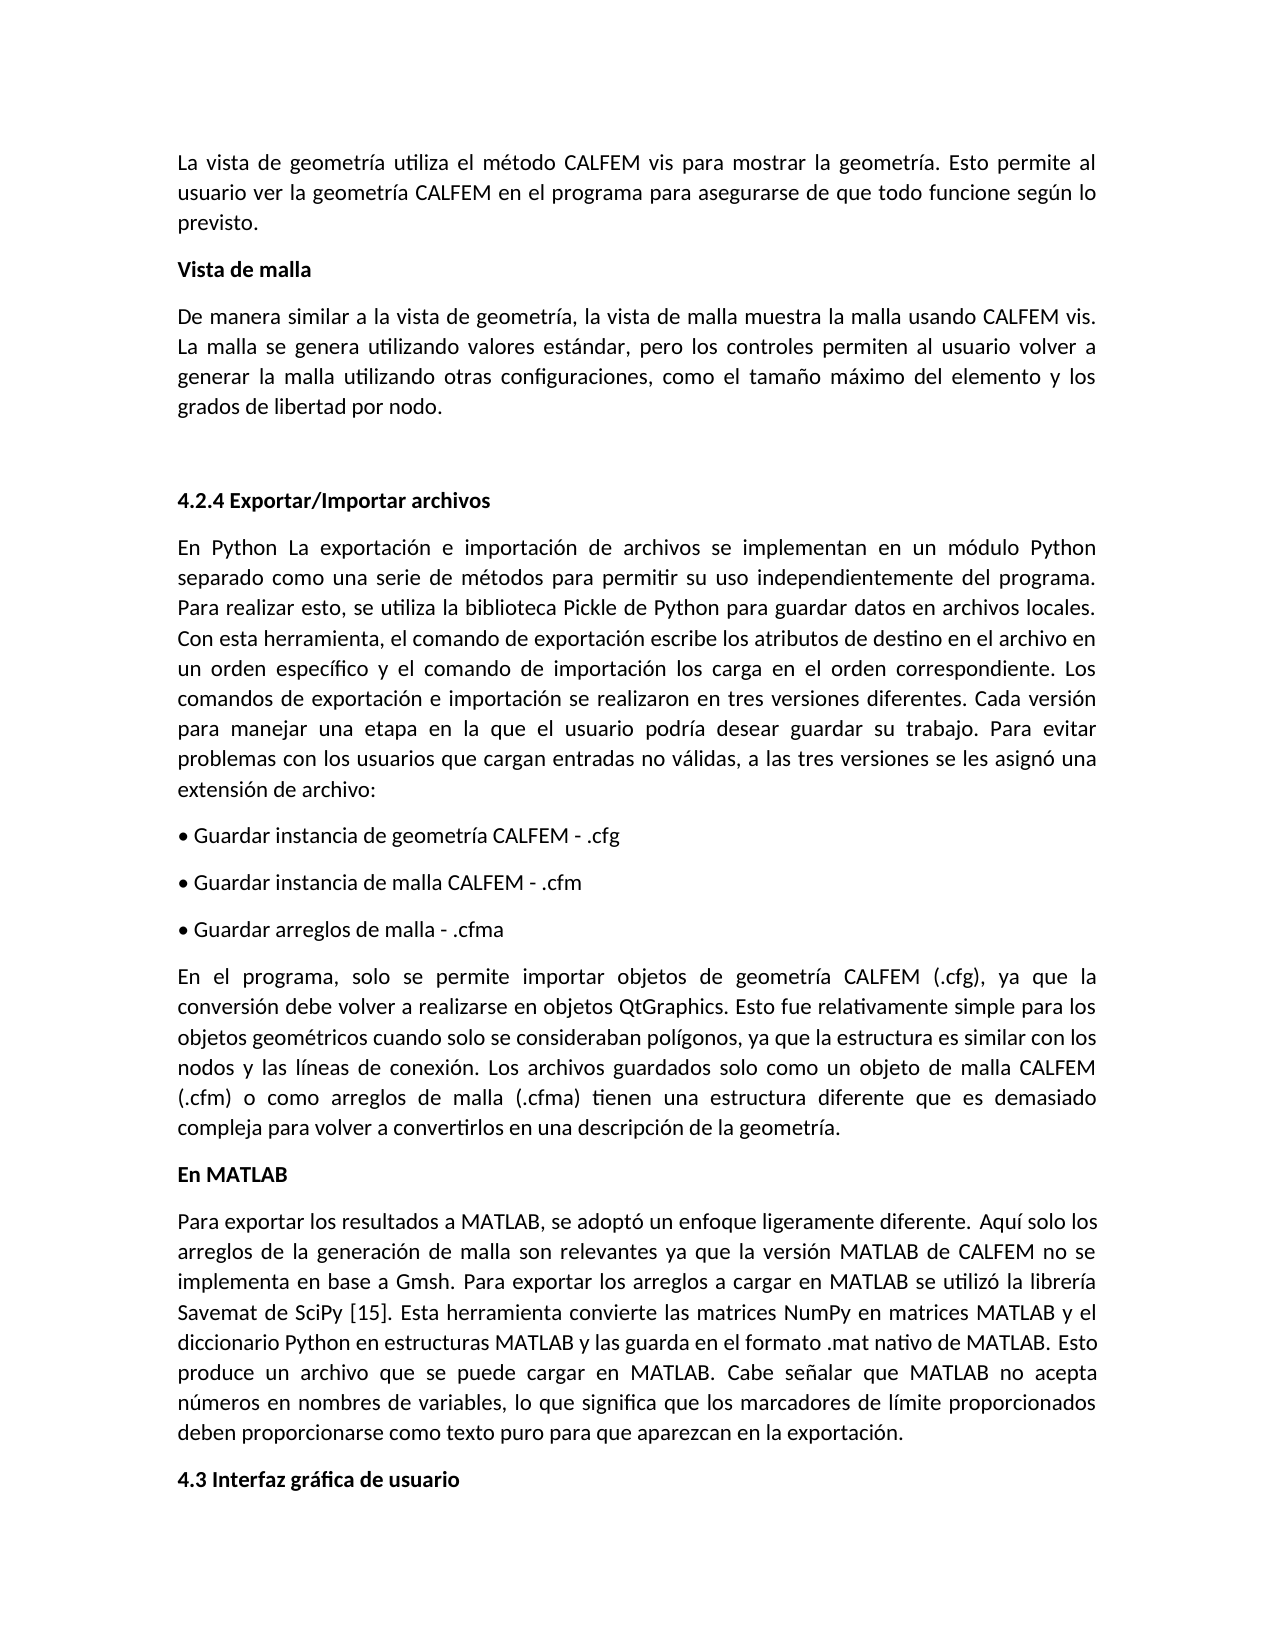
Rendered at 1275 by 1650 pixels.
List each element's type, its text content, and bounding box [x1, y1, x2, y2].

text • Guardar arreglos de malla - .cfma [177, 915, 1098, 943]
text En el programa, solo se permite importar objetos de geometría CALFEM (.cfg), ya que la conversión debe volver a realizarse en objetos QtGraphics. Esto fue relativamente simple para los objetos geométricos cuando solo se consideraban polígonos, ya que la estructura es similar con los nodos y las líneas de conexión. Los archivos guardados solo como un objeto de malla CALFEM (.cfm) o como arreglos de malla (.cfma) tienen una estructura diferente que es demasiado compleja para volver a convertirlos en una descripción de la geometría. [177, 962, 1098, 1141]
text • Guardar instancia de geometría CALFEM - .cfg [177, 822, 1098, 849]
text De manera similar a la vista de geometría, la vista de malla muestra la malla usando CALFEM vis. La malla se genera utilizando valores estándar, pero los controles permiten al usuario volver a generar la malla utilizando otras configuraciones, como el tamaño máximo del elemento y los grados de libertad por nodo. [177, 302, 1098, 420]
text La vista de geometría utiliza el método CALFEM vis para mostrar la geometría. Esto permite al usuario ver la geometría CALFEM en el programa para asegurarse de que todo funcione según lo previsto. [177, 148, 1098, 236]
text En Python La exportación e importación de archivos se implementan en un módulo Python separado como una serie de métodos para permitir su uso independientemente del programa. Para realizar esto, se utiliza la biblioteca Pickle de Python para guardar datos en archivos locales. Con esta herramienta, el comando de exportación escribe los atributos de destino en el archivo en un orden específico y el comando de importación los carga en el orden correspondiente. Los comandos de exportación e importación se realizaron en tres versiones diferentes. Cada versión para manejar una etapa en la que el usuario podría desear guardar su trabajo. Para evitar problemas con los usuarios que cargan entradas no válidas, a las tres versiones se les asignó una extensión de archivo: [177, 533, 1098, 803]
text En MATLAB [177, 1160, 1098, 1188]
text 4.2.4 Exportar/Importar archivos [177, 486, 1098, 514]
text Vista de malla [177, 255, 1098, 283]
text • Guardar instancia de malla CALFEM - .cfm [177, 868, 1098, 896]
text 4.3 Interfaz gráfica de usuario [177, 1465, 1098, 1493]
text Para exportar los resultados a MATLAB, se adoptó un enfoque ligeramente diferente. Aquí solo los arreglos de la generación de malla son relevantes ya que la versión MATLAB de CALFEM no se implementa en base a Gmsh. Para exportar los arreglos a cargar en MATLAB se utilizó la librería Savemat de SciPy [15]. Esta herramienta convierte las matrices NumPy en matrices MATLAB y el diccionario Python en estructuras MATLAB y las guarda en el formato .mat nativo de MATLAB. Esto produce un archivo que se puede cargar en MATLAB. Cabe señalar que MATLAB no acepta números en nombres de variables, lo que significa que los marcadores de límite proporcionados deben proporcionarse como texto puro para que aparezcan en la exportación. [177, 1207, 1098, 1446]
